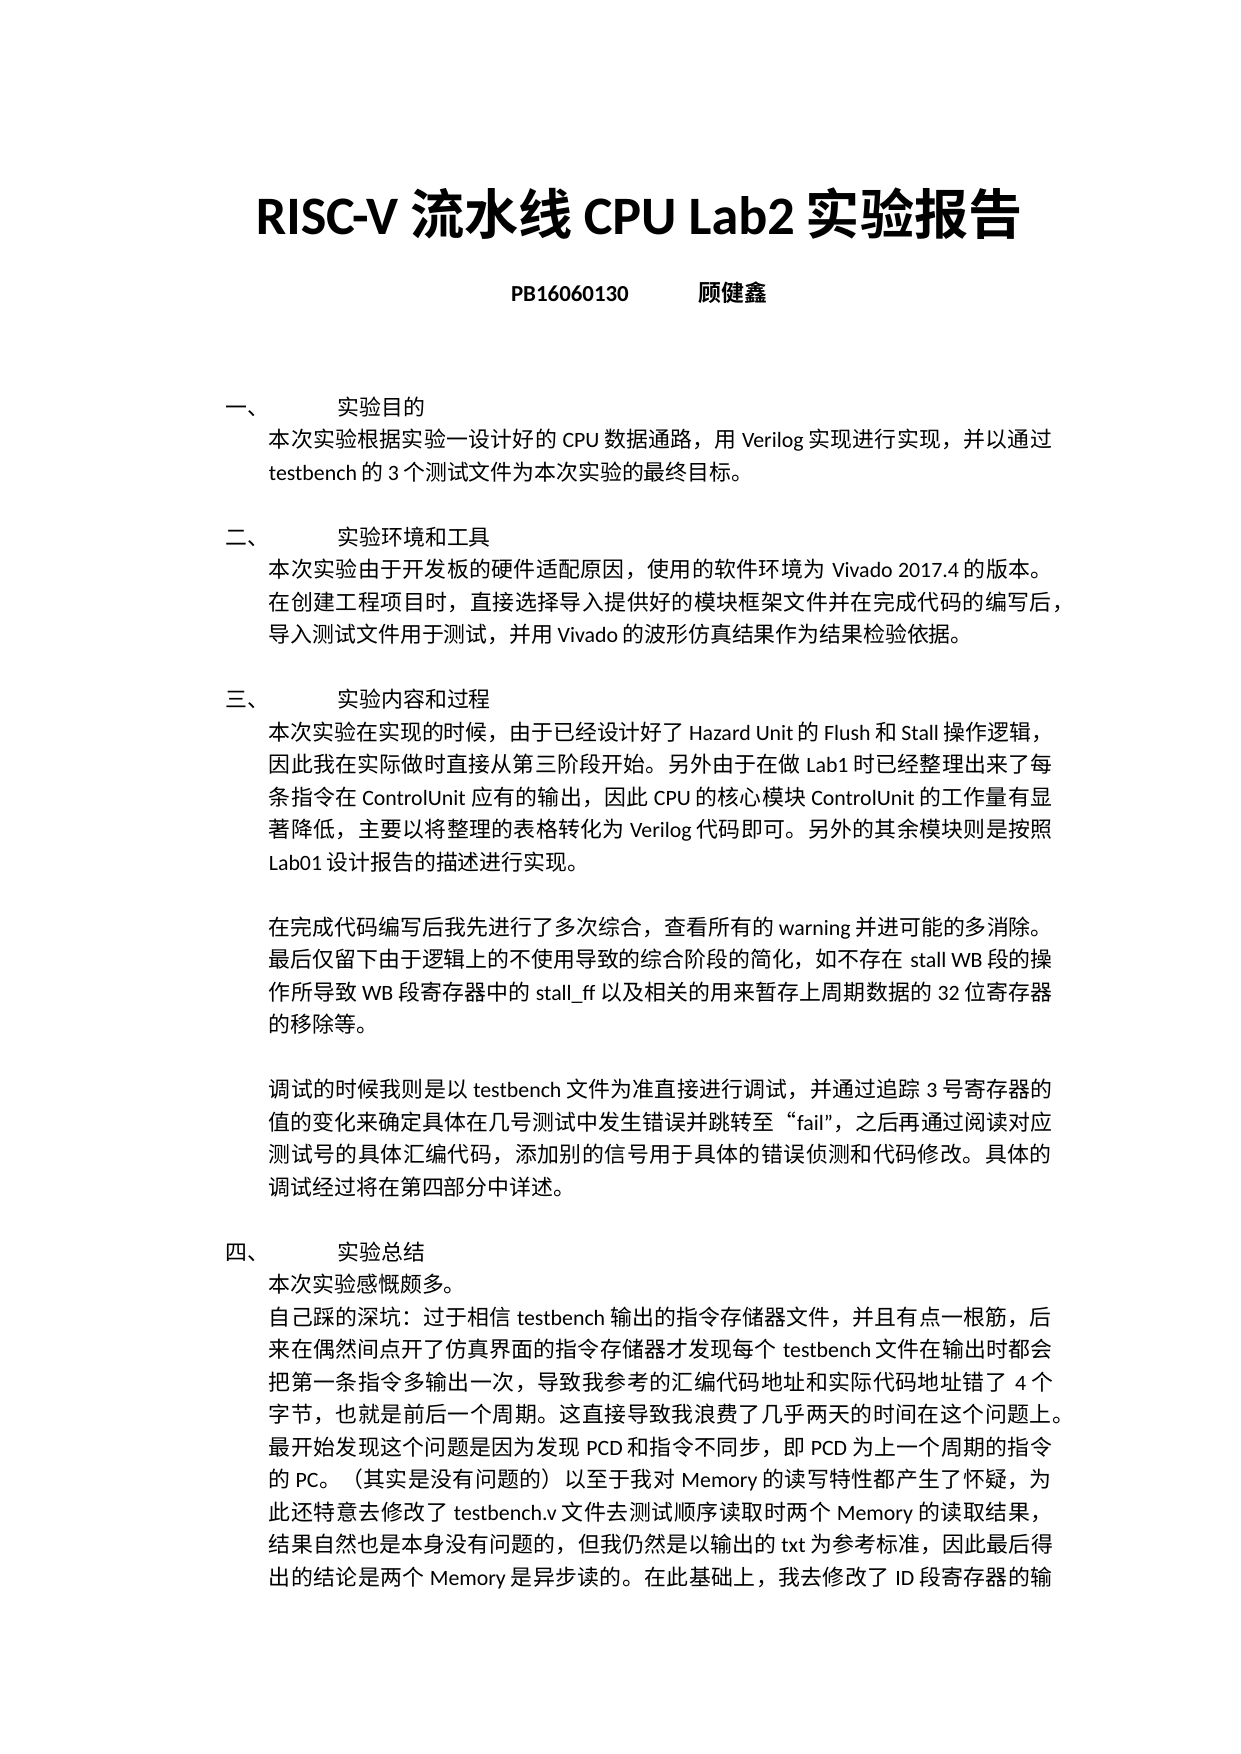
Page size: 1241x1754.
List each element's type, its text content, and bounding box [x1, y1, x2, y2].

list 本次实验感慨颇多。 [269, 1267, 1053, 1299]
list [269, 1299, 1053, 1592]
list 调试的时候我则是以testbench文件为准直接进行调试，并通过追踪3号寄存器的值的变化来确定具体在几号测试中发生错误并跳转至“fail”，之后再通过阅读对应测试号的具体汇编代码，添加别的信号用于具体的错误侦测和代码修改。具体的调试经过将在第四部分中详述。 [269, 1072, 1053, 1202]
list 本次实验根据实验一设计好的CPU数据通路，用Verilog实现进行实现，并以通过testbench的3个测试文件为本次实验的最终目标。 [269, 422, 1053, 487]
text RISC-V 流水线CPU Lab2实验报告 [225, 162, 1053, 259]
list 本次实验由于开发板的硬件适配原因，使用的软件环境为Vivado 2017.4的版本。在创建工程项目时，直接选择导入提供好的模块框架文件并在完成代码的编写后，导入测试文件用于测试，并用Vivado的波形仿真结果作为结果检验依据。 [269, 552, 1053, 649]
list 实验内容和过程 [225, 682, 1053, 714]
list 实验总结 [225, 1234, 1053, 1267]
list 本次实验在实现的时候，由于已经设计好了Hazard Unit的Flush和Stall操作逻辑，因此我在实际做时直接从第三阶段开始。另外由于在做Lab1时已经整理出来了每条指令在ControlUnit 应有的输出，因此CPU的核心模块ControlUnit的工作量有显著降低，主要以将整理的表格转化为Verilog代码即可。另外的其余模块则是按照Lab01设计报告的描述进行实现。 [269, 714, 1053, 877]
list 实验环境和工具 [225, 519, 1053, 552]
list 在完成代码编写后我先进行了多次综合，查看所有的warning并进可能的多消除。最后仅留下由于逻辑上的不使用导致的综合阶段的简化，如不存在stall WB段的操作所导致WB段寄存器中的stall_ff以及相关的用来暂存上周期数据的32位寄存器的移除等。 [269, 909, 1053, 1039]
text PB16060130 顾健鑫 [225, 259, 1053, 324]
list 实验目的 [225, 389, 1053, 422]
